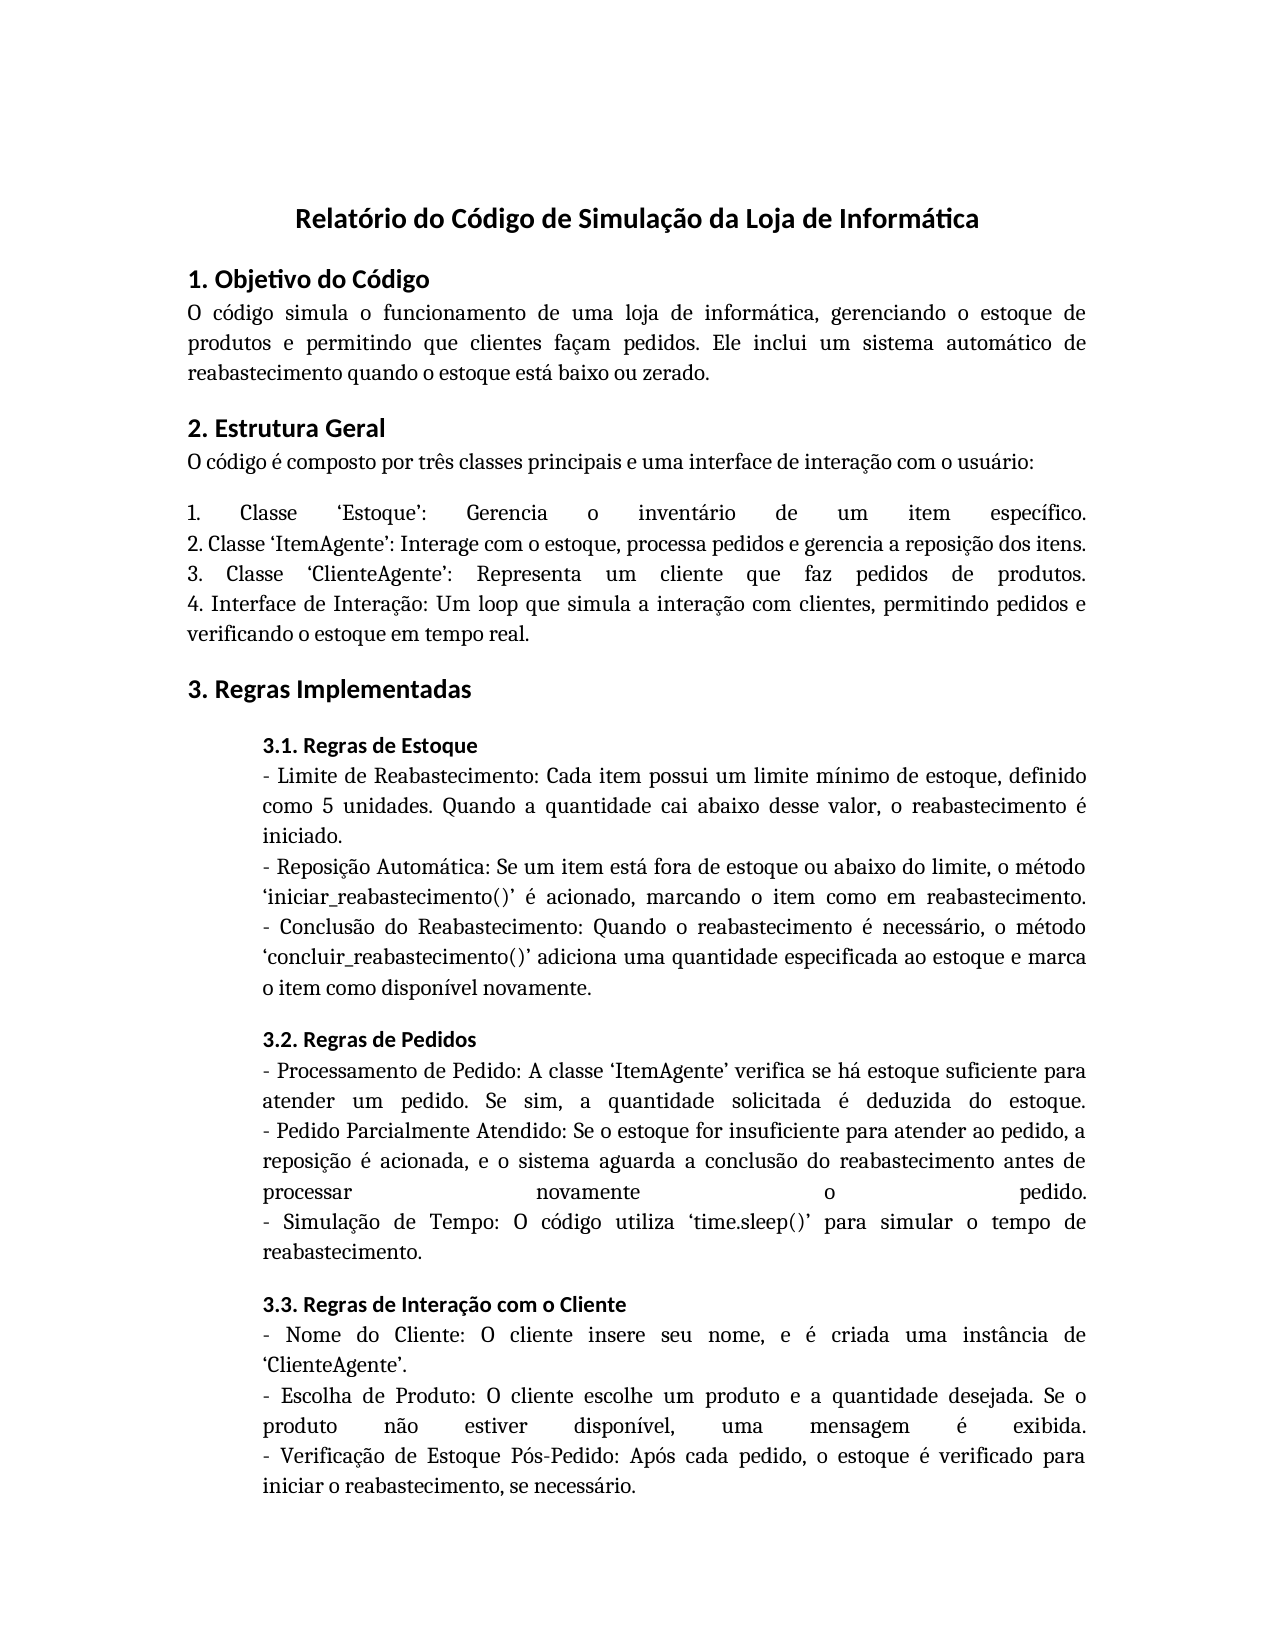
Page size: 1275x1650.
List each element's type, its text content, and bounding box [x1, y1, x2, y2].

text 1. Classe ‘Estoque’: Gerencia o inventário de um item específico. 2. Classe ‘ItemAgente’: Interage com o estoque, processa pedidos e gerencia a reposição dos itens. 3. Classe ‘ClienteAgente’: Representa um cliente que faz pedidos de produtos. 4. Interface de Interação: Um loop que simula a interação com clientes, permitindo pedidos e verificando o estoque em tempo real. [187, 500, 1087, 647]
subtitle 3.3. Regras de Interação com o Cliente [262, 1290, 1087, 1318]
subtitle 3.2. Regras de Pedidos [262, 1025, 1087, 1053]
text - Nome do Cliente: O cliente insere seu nome, e é criada uma instância de ‘ClienteAgente’. - Escolha de Produto: O cliente escolhe um produto e a quantidade desejada. Se o produto não estiver disponível, uma mensagem é exibida. - Verificação de Estoque Pós-Pedido: Após cada pedido, o estoque é verificado para iniciar o reabastecimento, se necessário. [262, 1322, 1087, 1499]
subtitle Relatório do Código de Simulação da Loja de Informática [187, 200, 1087, 236]
text - Processamento de Pedido: A classe ‘ItemAgente’ verifica se há estoque suficiente para atender um pedido. Se sim, a quantidade solicitada é deduzida do estoque. - Pedido Parcialmente Atendido: Se o estoque for insuficiente para atender ao pedido, a reposição é acionada, e o sistema aguarda a conclusão do reabastecimento antes de processar novamente o pedido. - Simulação de Tempo: O código utiliza ‘time.sleep()’ para simular o tempo de reabastecimento. [262, 1058, 1087, 1265]
subtitle 2. Estrutura Geral [187, 411, 1087, 444]
text O código é composto por três classes principais e uma interface de interação com o usuário: [187, 449, 1087, 475]
subtitle 3.1. Regras de Estoque [262, 731, 1087, 759]
subtitle 1. Objetivo do Código [187, 262, 1087, 295]
text O código simula o funcionamento de uma loja de informática, gerenciando o estoque de produtos e permitindo que clientes façam pedidos. Ele inclui um sistema automático de reabastecimento quando o estoque está baixo ou zerado. [187, 300, 1087, 386]
subtitle 3. Regras Implementadas [187, 672, 1087, 705]
text - Limite de Reabastecimento: Cada item possui um limite mínimo de estoque, definido como 5 unidades. Quando a quantidade cai abaixo desse valor, o reabastecimento é iniciado. - Reposição Automática: Se um item está fora de estoque ou abaixo do limite, o método ‘iniciar_reabastecimento()’ é acionado, marcando o item como em reabastecimento. - Conclusão do Reabastecimento: Quando o reabastecimento é necessário, o método ‘concluir_reabastecimento()’ adiciona uma quantidade especificada ao estoque e marca o item como disponível novamente. [262, 763, 1087, 1001]
